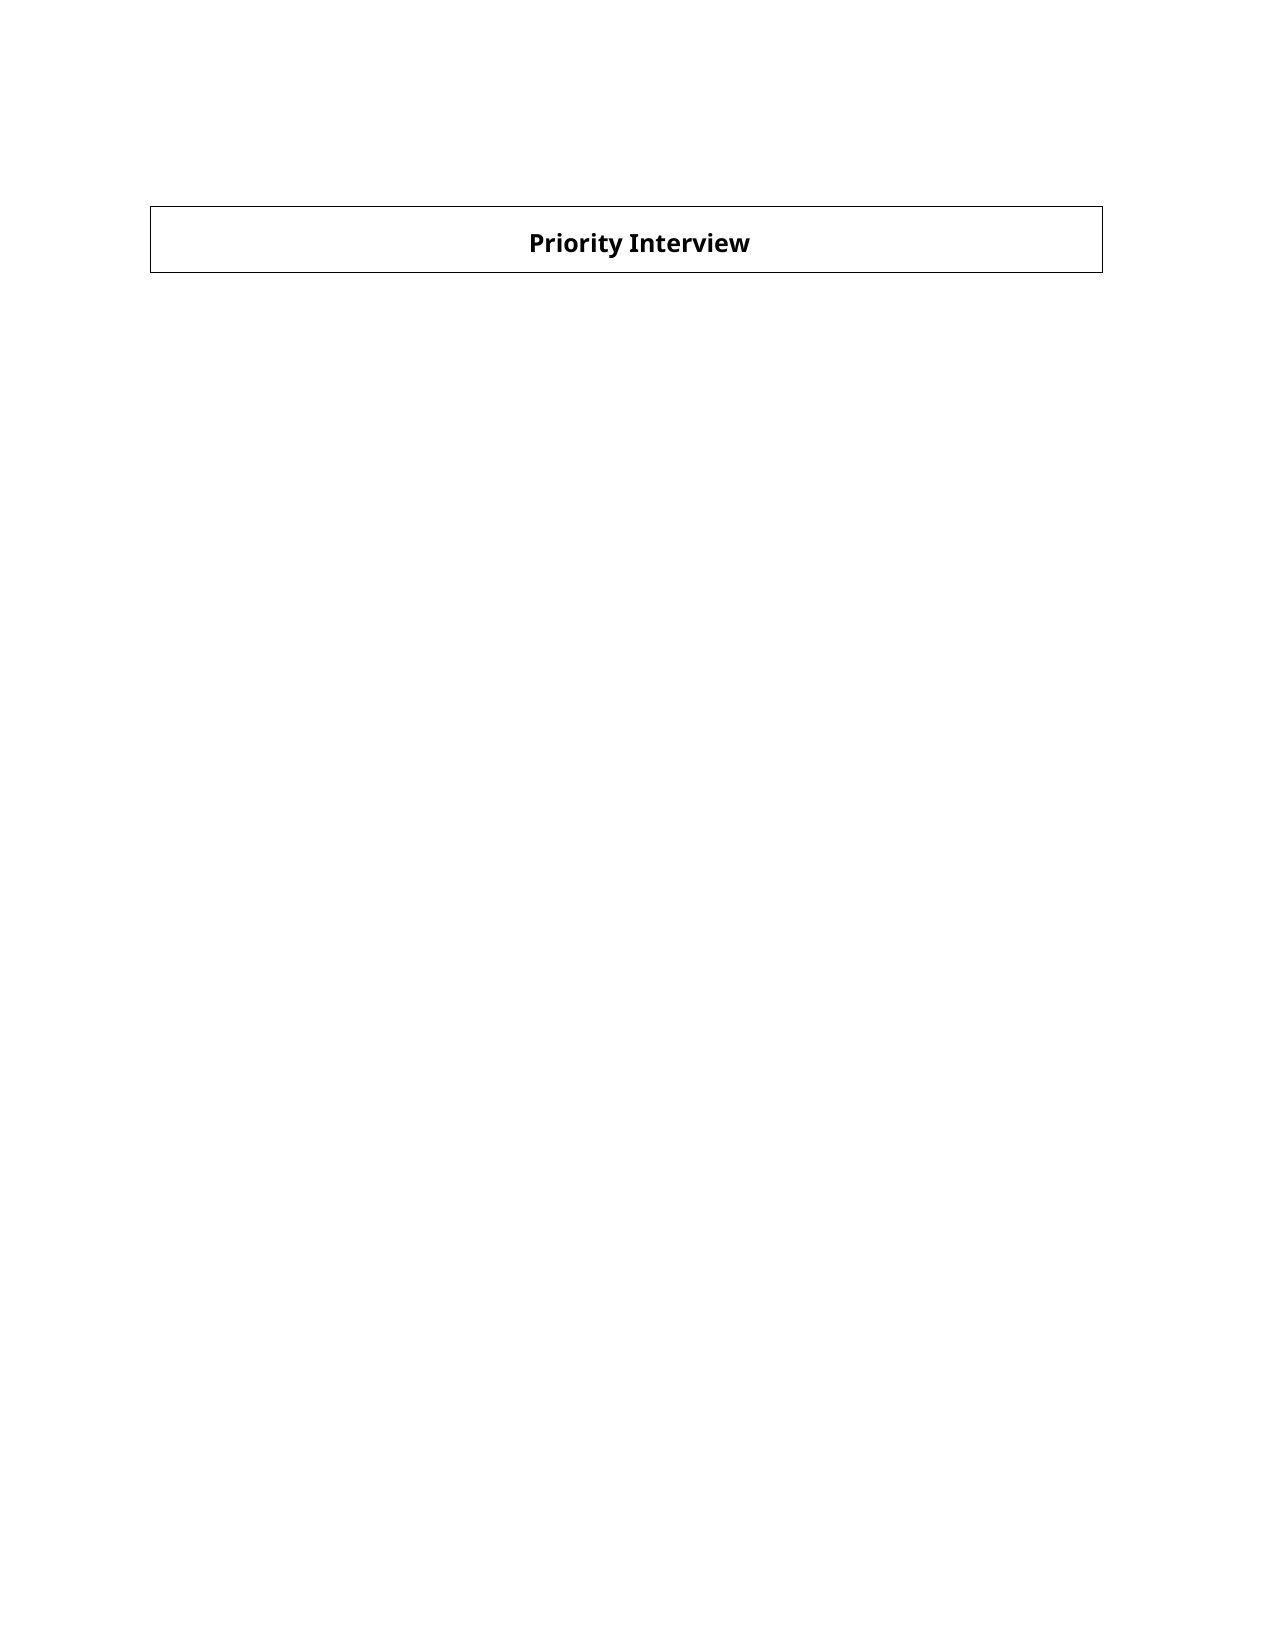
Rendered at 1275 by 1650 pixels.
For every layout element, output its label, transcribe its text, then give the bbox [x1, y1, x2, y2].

table_header Priority Interview [445, 207, 1102, 272]
table_header [151, 207, 445, 272]
